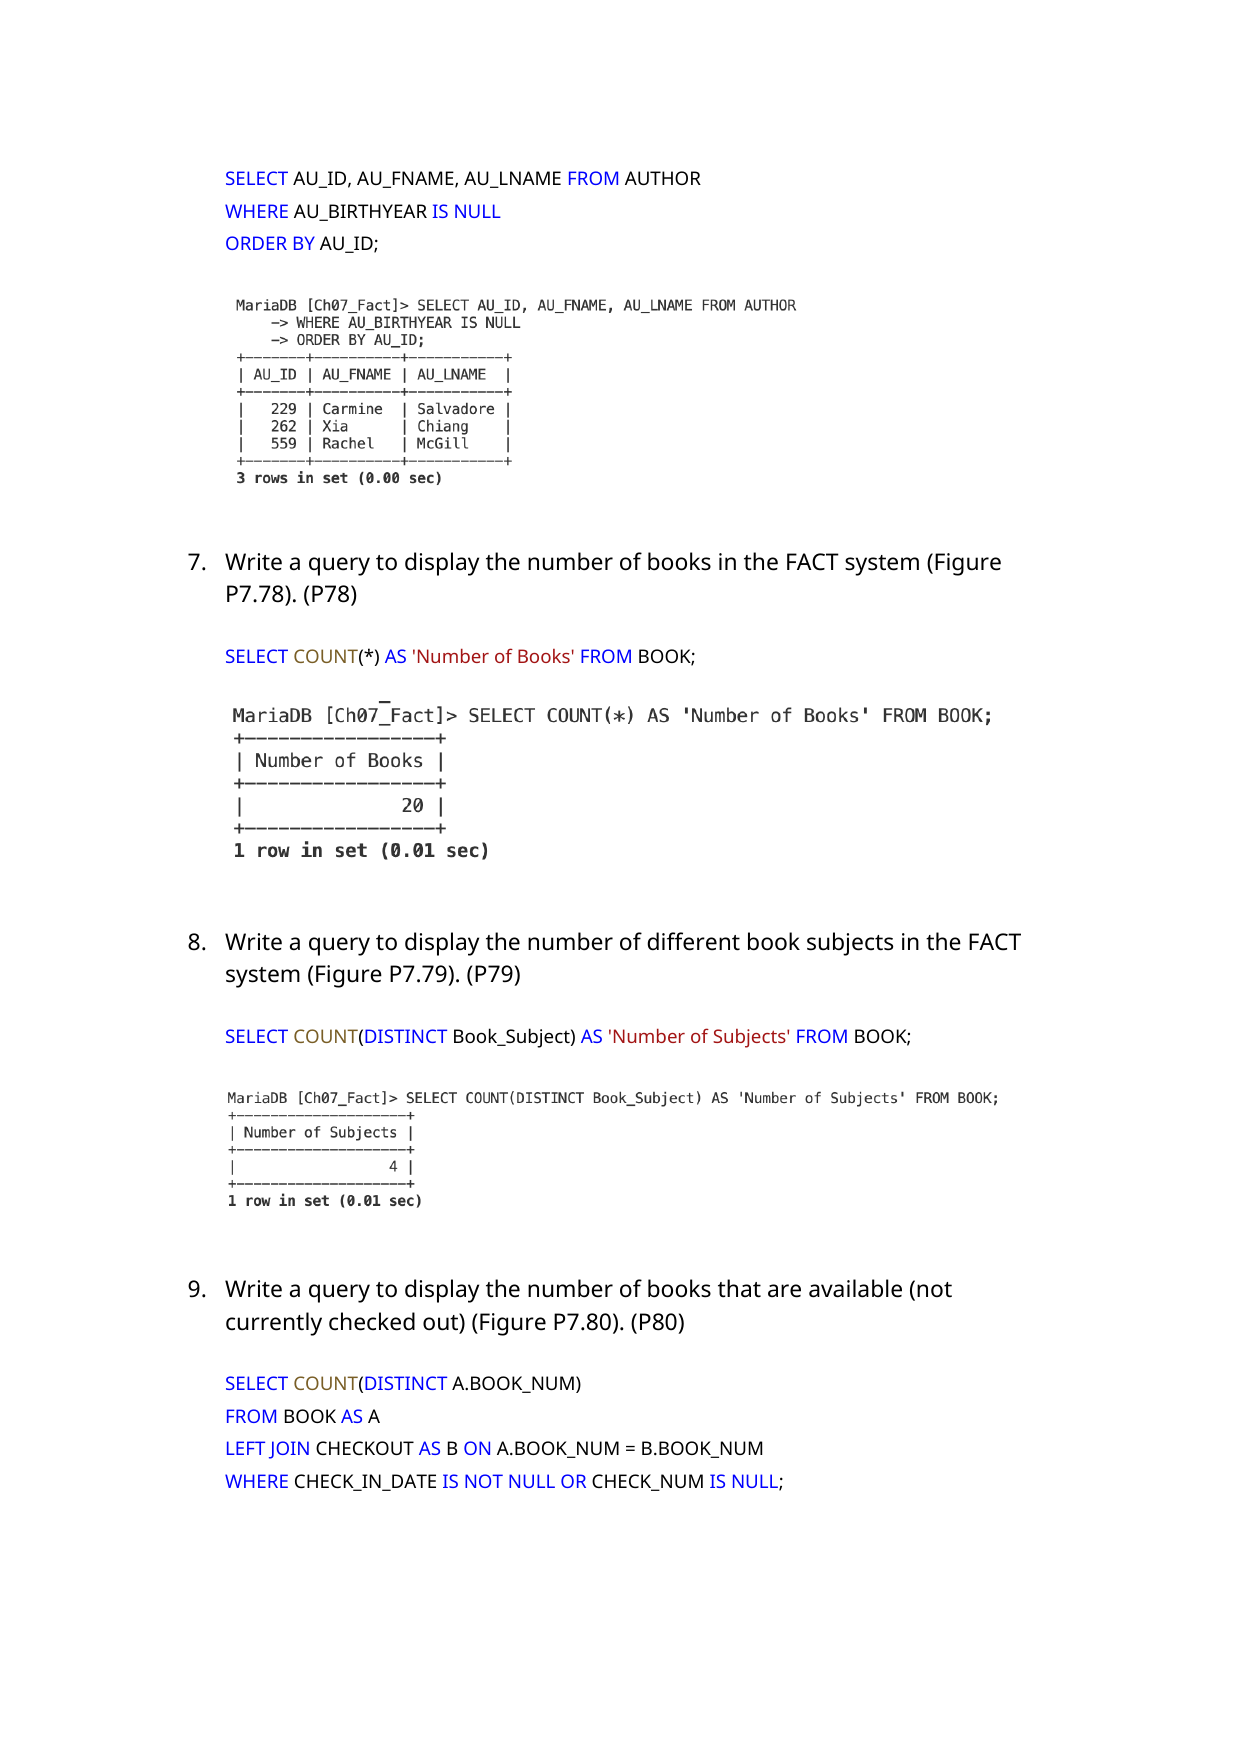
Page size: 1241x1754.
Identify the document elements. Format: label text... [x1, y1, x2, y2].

list Write a query to display the number of books in the FACT system (Figure P7.78). (P78) [187, 545, 1053, 610]
list ORDER BY AU_ID; [225, 227, 1053, 259]
list Write a query to display the number of books that are available (not currently checked out) (Figure P7.80). (P80) [187, 1273, 1053, 1338]
list WHERE CHECK_IN_DATE IS NOT NULL OR CHECK_NUM IS NULL; [225, 1464, 1053, 1497]
list SELECT COUNT(DISTINCT Book_Subject) AS 'Number of Subjects' FROM BOOK; [225, 1019, 1053, 1052]
picture [225, 288, 809, 494]
list Write a query to display the number of different book subjects in the FACT system (Figure P7.79). (P79) [187, 925, 1053, 990]
list SELECT AU_ID, AU_FNAME, AU_LNAME FROM AUTHOR [225, 162, 1053, 194]
list SELECT COUNT(*) AS 'Number of Books' FROM BOOK; [225, 639, 1053, 672]
list WHERE AU_BIRTHYEAR IS NULL [225, 194, 1053, 227]
picture [225, 1081, 1008, 1214]
list FROM BOOK AS A [225, 1399, 1053, 1432]
list SELECT COUNT(DISTINCT A.BOOK_NUM) [225, 1367, 1053, 1399]
list LEFT JOIN CHECKOUT AS B ON A.BOOK_NUM = B.BOOK_NUM [225, 1432, 1053, 1464]
picture [225, 701, 1006, 868]
